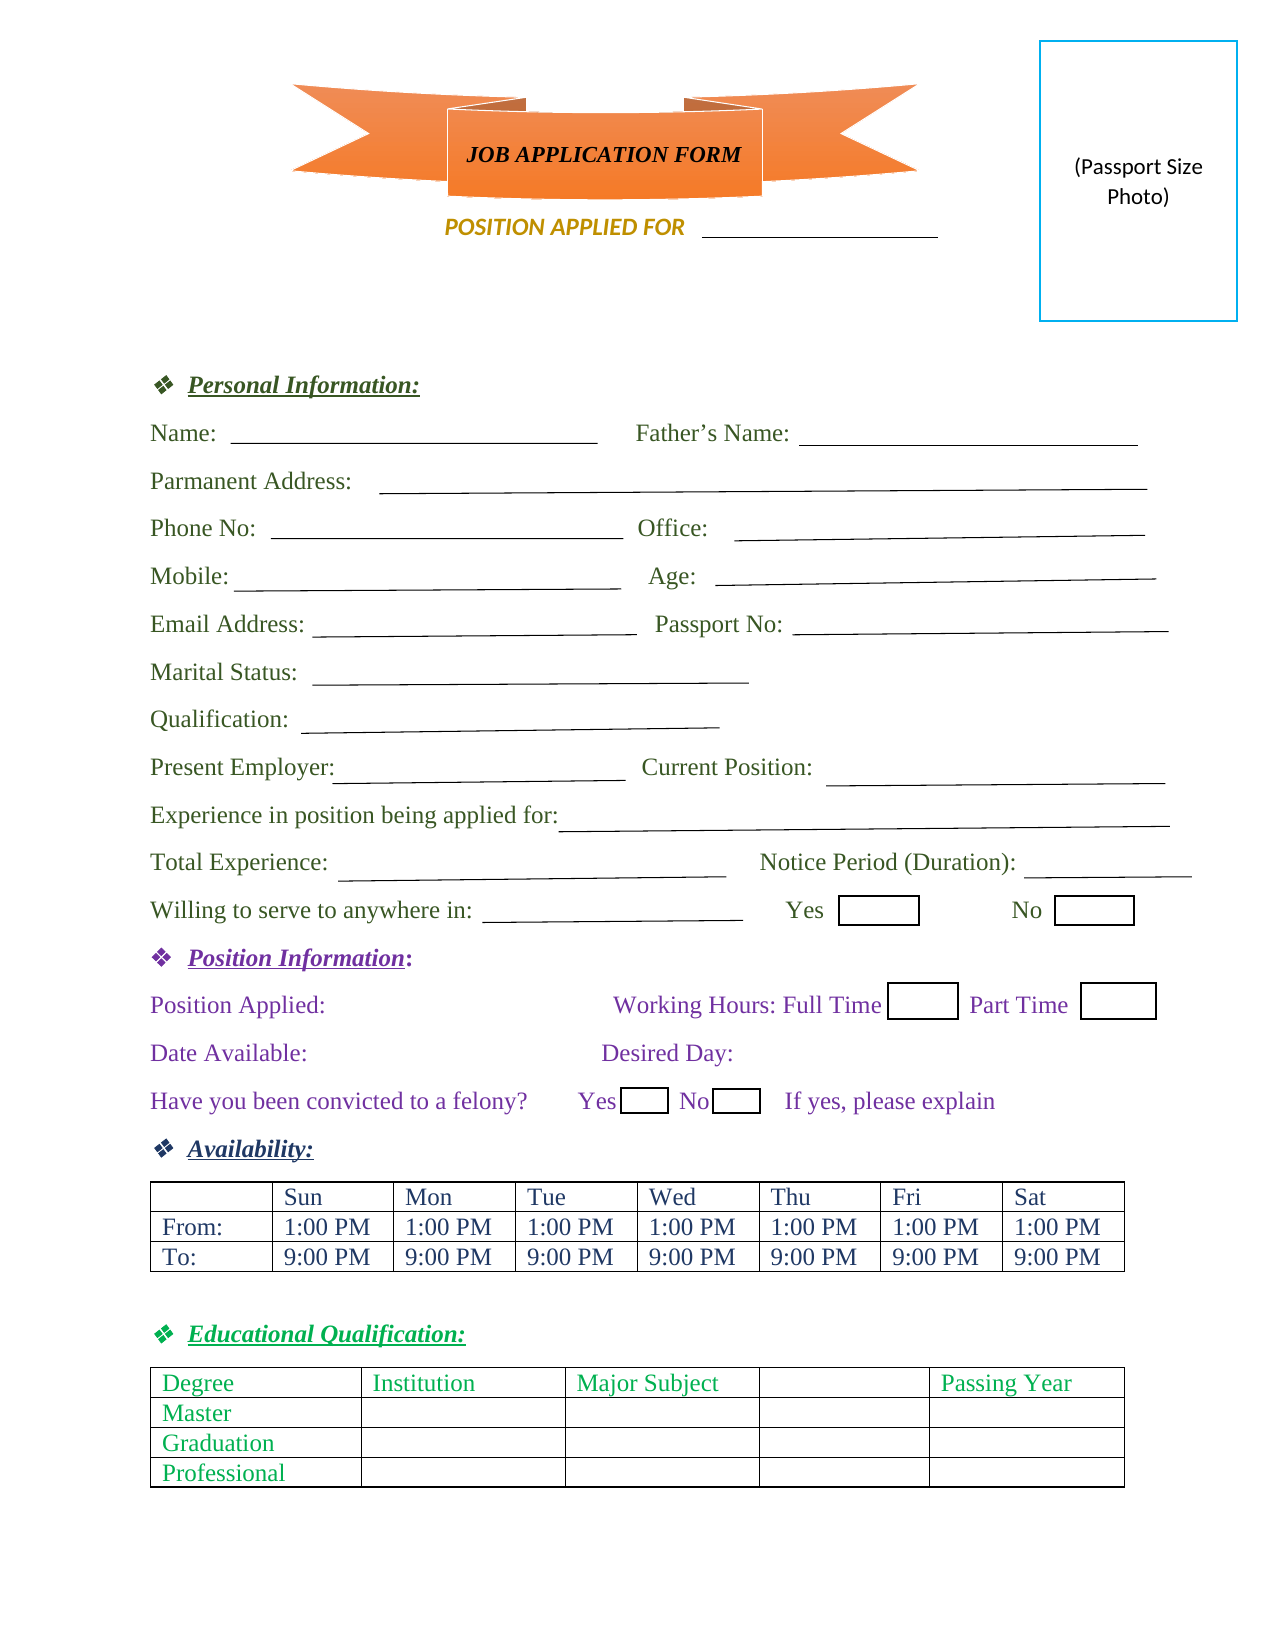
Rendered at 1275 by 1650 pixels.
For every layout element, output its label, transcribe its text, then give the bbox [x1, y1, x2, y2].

table_cell Master [151, 1398, 361, 1427]
table_cell 9:00 PM [760, 1242, 880, 1271]
table_cell 9:00 PM [516, 1242, 637, 1271]
table_header Tue [516, 1183, 637, 1211]
table_header Sat [1003, 1183, 1124, 1211]
text Have you been convicted to a felony? Yes No If yes, please explain [150, 1086, 1125, 1115]
text Parmanent Address: [150, 466, 1125, 494]
text Marital Status: [150, 657, 1125, 685]
table_cell 1:00 PM [1003, 1212, 1124, 1241]
table_header Passing Year [930, 1368, 1124, 1397]
table_cell 1:00 PM [760, 1212, 880, 1241]
table_cell [930, 1428, 1124, 1457]
text Position Applied: Working Hours: Full Time Part Time [150, 991, 887, 1019]
table_cell 9:00 PM [881, 1242, 1002, 1271]
table_cell 1:00 PM [881, 1212, 1002, 1241]
list Position Information: [150, 943, 1125, 972]
table_cell [566, 1428, 759, 1457]
text Experience in position being applied for: [150, 800, 1125, 828]
table_cell [760, 1428, 929, 1457]
text Willing to serve to anywhere in: Yes No [150, 895, 838, 924]
table_cell 9:00 PM [394, 1242, 515, 1271]
table_cell 9:00 PM [638, 1242, 759, 1271]
text POSITION APPLIED FOR [150, 211, 1039, 241]
table_cell 1:00 PM [516, 1212, 637, 1241]
text Qualification: [150, 704, 1125, 733]
text Date Available: Desired Day: [150, 1038, 1125, 1067]
table_cell [362, 1458, 565, 1486]
table_header Wed [638, 1183, 759, 1211]
text Total Experience: Notice Period (Duration): [150, 847, 1125, 876]
table_cell To: [151, 1242, 272, 1271]
table_header Thu [760, 1183, 880, 1211]
table_header Institution [362, 1368, 565, 1397]
table_cell Graduation [151, 1428, 361, 1457]
table_cell [362, 1428, 565, 1457]
table_cell [566, 1398, 759, 1427]
table_cell [930, 1398, 1124, 1427]
table_header Mon [394, 1183, 515, 1211]
text Name: Father’s Name: [150, 418, 1125, 447]
text Email Address: Passport No: [150, 609, 1125, 638]
list Educational Qualification: [150, 1319, 1125, 1348]
table_cell 9:00 PM [273, 1242, 393, 1271]
text Mobile: Age: [150, 561, 1125, 590]
table_cell 1:00 PM [638, 1212, 759, 1241]
table_cell 9:00 PM [1003, 1242, 1124, 1271]
table_cell [760, 1458, 929, 1486]
table_header [151, 1183, 272, 1211]
table_cell [930, 1458, 1124, 1486]
table_header [760, 1368, 929, 1397]
list Personal Information: [150, 370, 1125, 399]
list Availability: [150, 1134, 1125, 1162]
table_cell [760, 1398, 929, 1427]
table_cell Professional [151, 1458, 361, 1486]
text Willing to serve to anywhere in: Yes No [920, 895, 1054, 924]
table_cell 1:00 PM [273, 1212, 393, 1241]
table_cell [362, 1398, 565, 1427]
table_header Fri [881, 1183, 1002, 1211]
table_cell 1:00 PM [394, 1212, 515, 1241]
table_header Degree [151, 1368, 361, 1397]
table_header Sun [273, 1183, 393, 1211]
table_cell [566, 1458, 759, 1486]
table_cell From: [151, 1212, 272, 1241]
text Position Applied: Working Hours: Full Time Part Time [959, 991, 1080, 1019]
text Phone No: Office: [150, 513, 1125, 542]
table_header Major Subject [566, 1368, 759, 1397]
text Present Employer: Current Position: [150, 752, 1125, 781]
